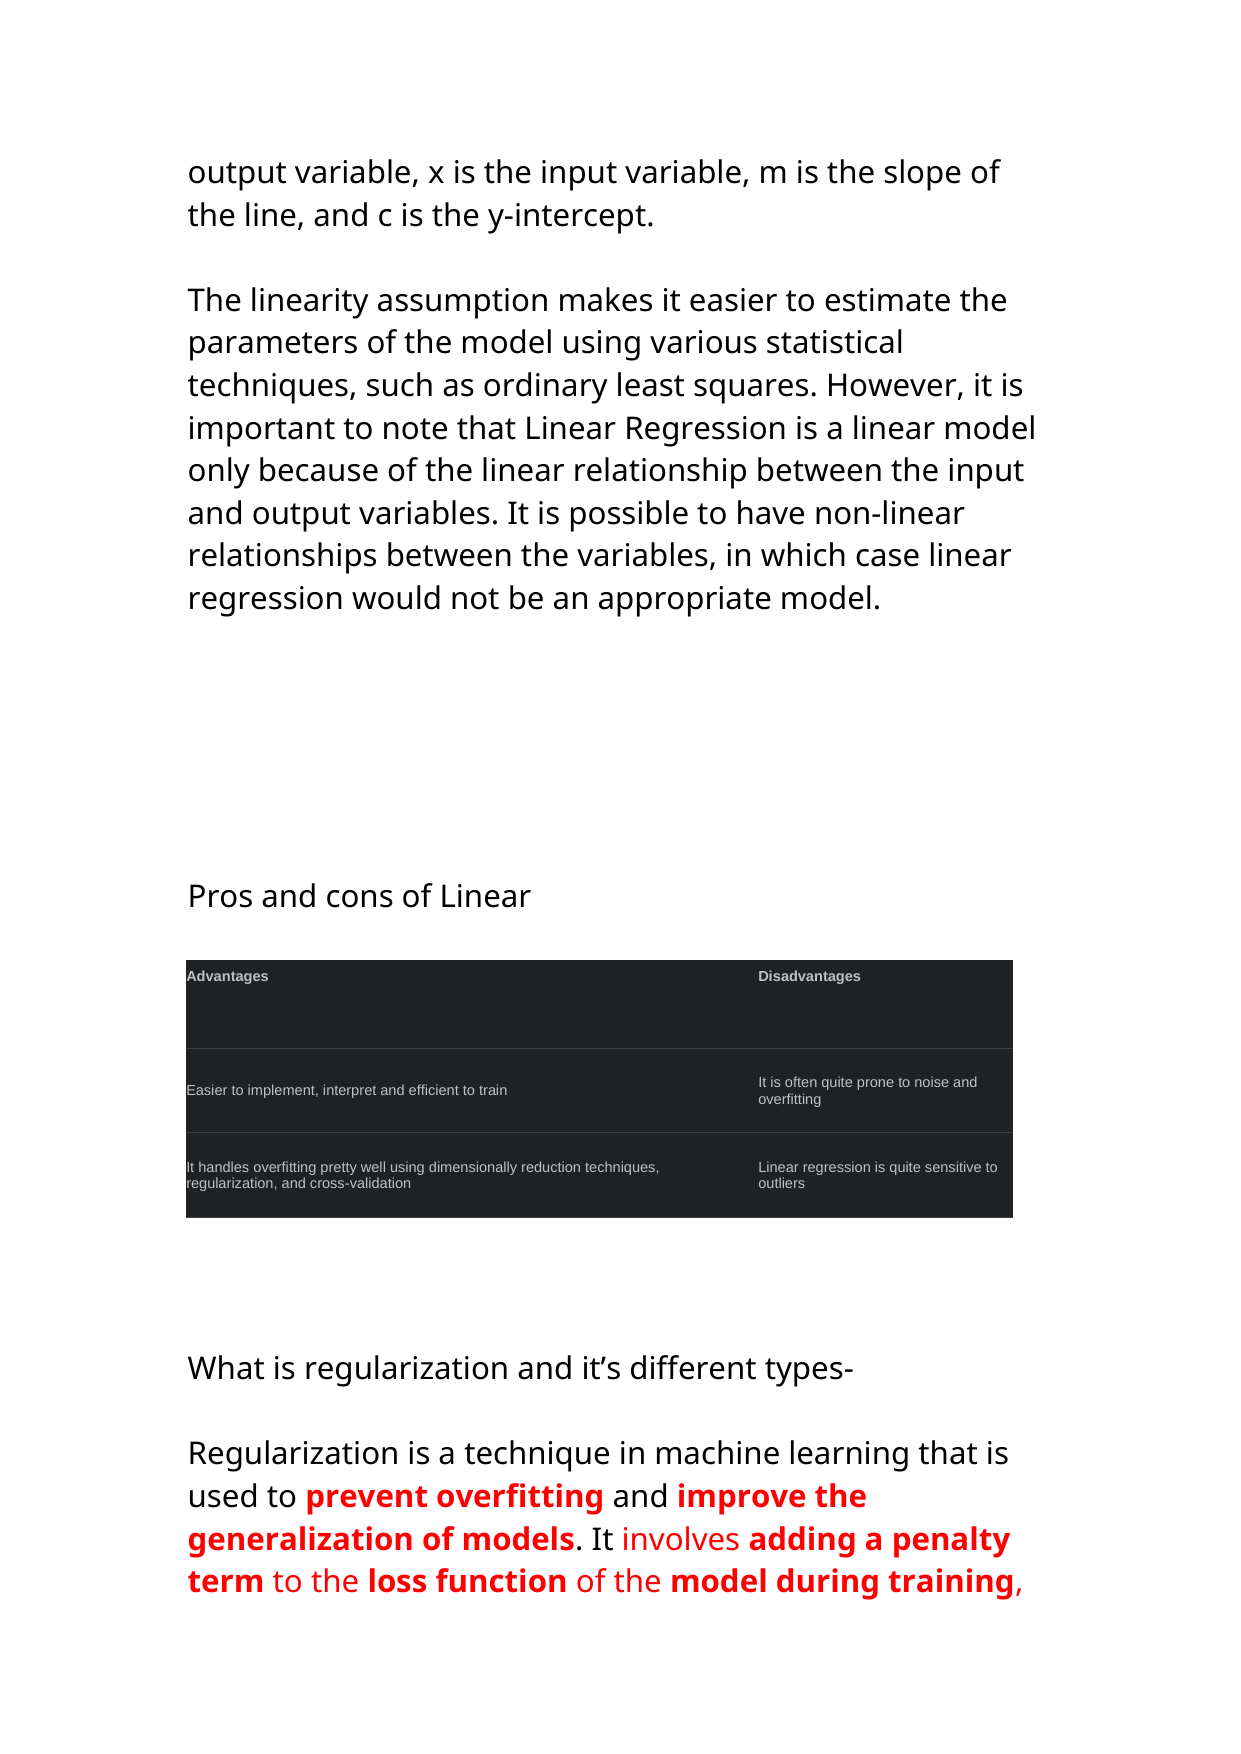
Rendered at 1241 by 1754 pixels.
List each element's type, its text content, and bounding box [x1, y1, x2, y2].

table_cell It handles overfitting pretty well using dimensionally reduction techniques, regularization, and cross-validation [186, 1133, 748, 1217]
table_header Disadvantages [748, 960, 1013, 1048]
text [187, 150, 1053, 235]
table_header Advantages [186, 960, 748, 1048]
table_cell Linear regression is quite sensitive to outliers [748, 1133, 1013, 1217]
text What is regularization and it’s different types- [187, 1346, 1053, 1389]
table_cell Easier to implement, interpret and efficient to train [186, 1049, 748, 1132]
text Pros and cons of Linear [187, 874, 1053, 917]
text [187, 1431, 1053, 1602]
table_cell It is often quite prone to noise and overfitting [748, 1049, 1013, 1132]
text The linearity assumption makes it easier to estimate the parameters of the model using various statistical techniques, such as ordinary least squares. However, it is important to note that Linear Regression is a linear model only because of the linear relationship between the input and output variables. It is possible to have non-linear relationships between the variables, in which case linear regression would not be an appropriate model. [187, 278, 1053, 619]
